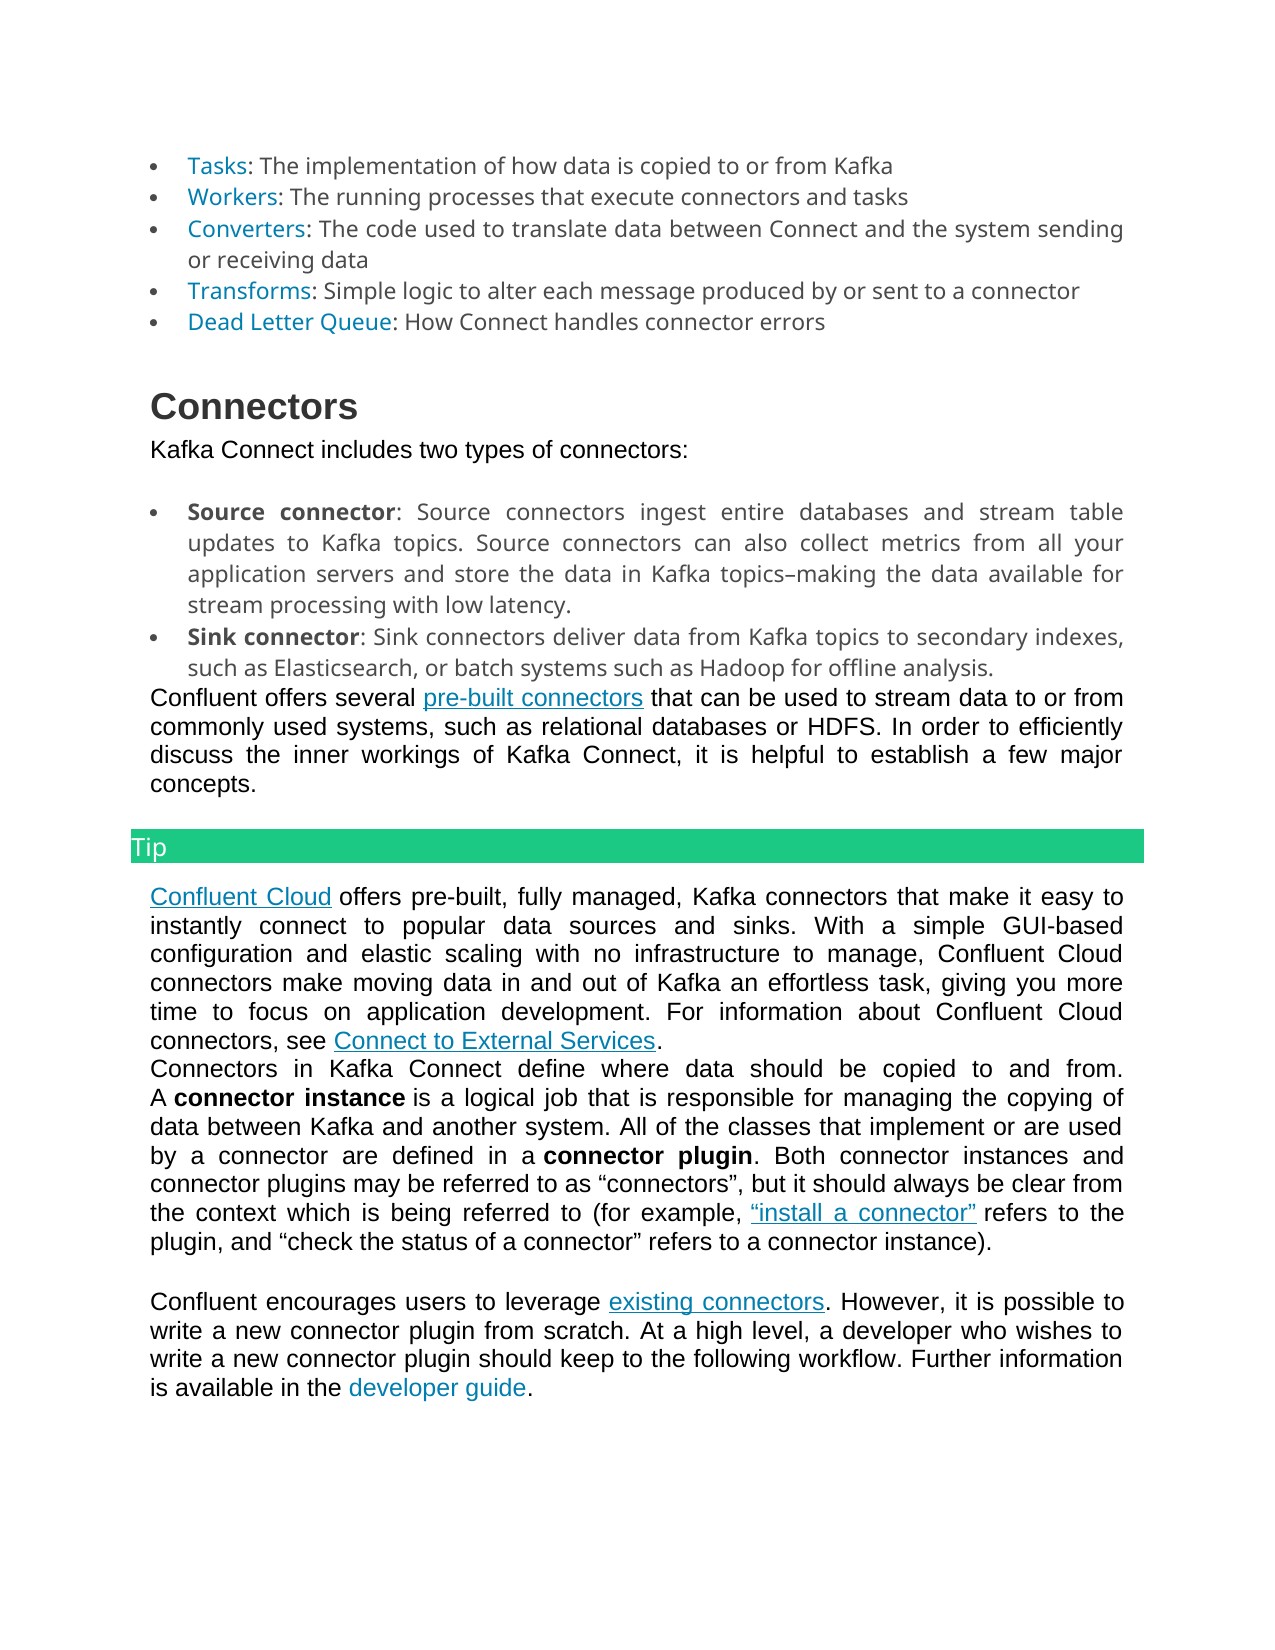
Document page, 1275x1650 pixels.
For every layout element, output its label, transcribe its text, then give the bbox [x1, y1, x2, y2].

text Confluent Cloud offers pre-built, fully managed, Kafka connectors that make it easy to instantly connect to popular data sources and sinks. With a simple GUI-based configuration and elastic scaling with no infrastructure to manage, Confluent Cloud connectors make moving data in and out of Kafka an effortless task, giving you more time to focus on application development. For information about Confluent Cloud connectors, see Connect to External Services. [150, 882, 1125, 1054]
list Transforms: Simple logic to alter each message produced by or sent to a connector [150, 275, 1125, 306]
text Tip [131, 829, 1144, 863]
list Tasks: The implementation of how data is copied to or from Kafka [150, 150, 1125, 181]
text Confluent offers several pre-built connectors that can be used to stream data to or from commonly used systems, such as relational databases or HDFS. In order to efficiently discuss the inner workings of Kafka Connect, it is helpful to establish a few major concepts. [150, 683, 1125, 798]
list Workers: The running processes that execute connectors and tasks [150, 181, 1125, 212]
text Confluent encourages users to leverage existing connectors. However, it is possible to write a new connector plugin from scratch. At a high level, a developer who wishes to write a new connector plugin should keep to the following workflow. Further information is available in the developer guide. [150, 1287, 1125, 1402]
subtitle Connectors [150, 371, 1125, 427]
list Dead Letter Queue: How Connect handles connector errors [150, 306, 1125, 337]
text Connectors in Kafka Connect define where data should be copied to and from. A connector instance is a logical job that is responsible for managing the copying of data between Kafka and another system. All of the classes that implement or are used by a connector are defined in a connector plugin. Both connector instances and connector plugins may be referred to as “connectors”, but it should always be clear from the context which is being referred to (for example, “install a connector” refers to the plugin, and “check the status of a connector” refers to a connector instance). [150, 1054, 1125, 1256]
text Kafka Connect includes two types of connectors: [150, 435, 1125, 464]
list Converters: The code used to translate data between Connect and the system sending or receiving data [150, 212, 1125, 275]
list Sink connector: Sink connectors deliver data from Kafka topics to secondary indexes, such as Elasticsearch, or batch systems such as Hadoop for offline analysis. [150, 620, 1125, 683]
